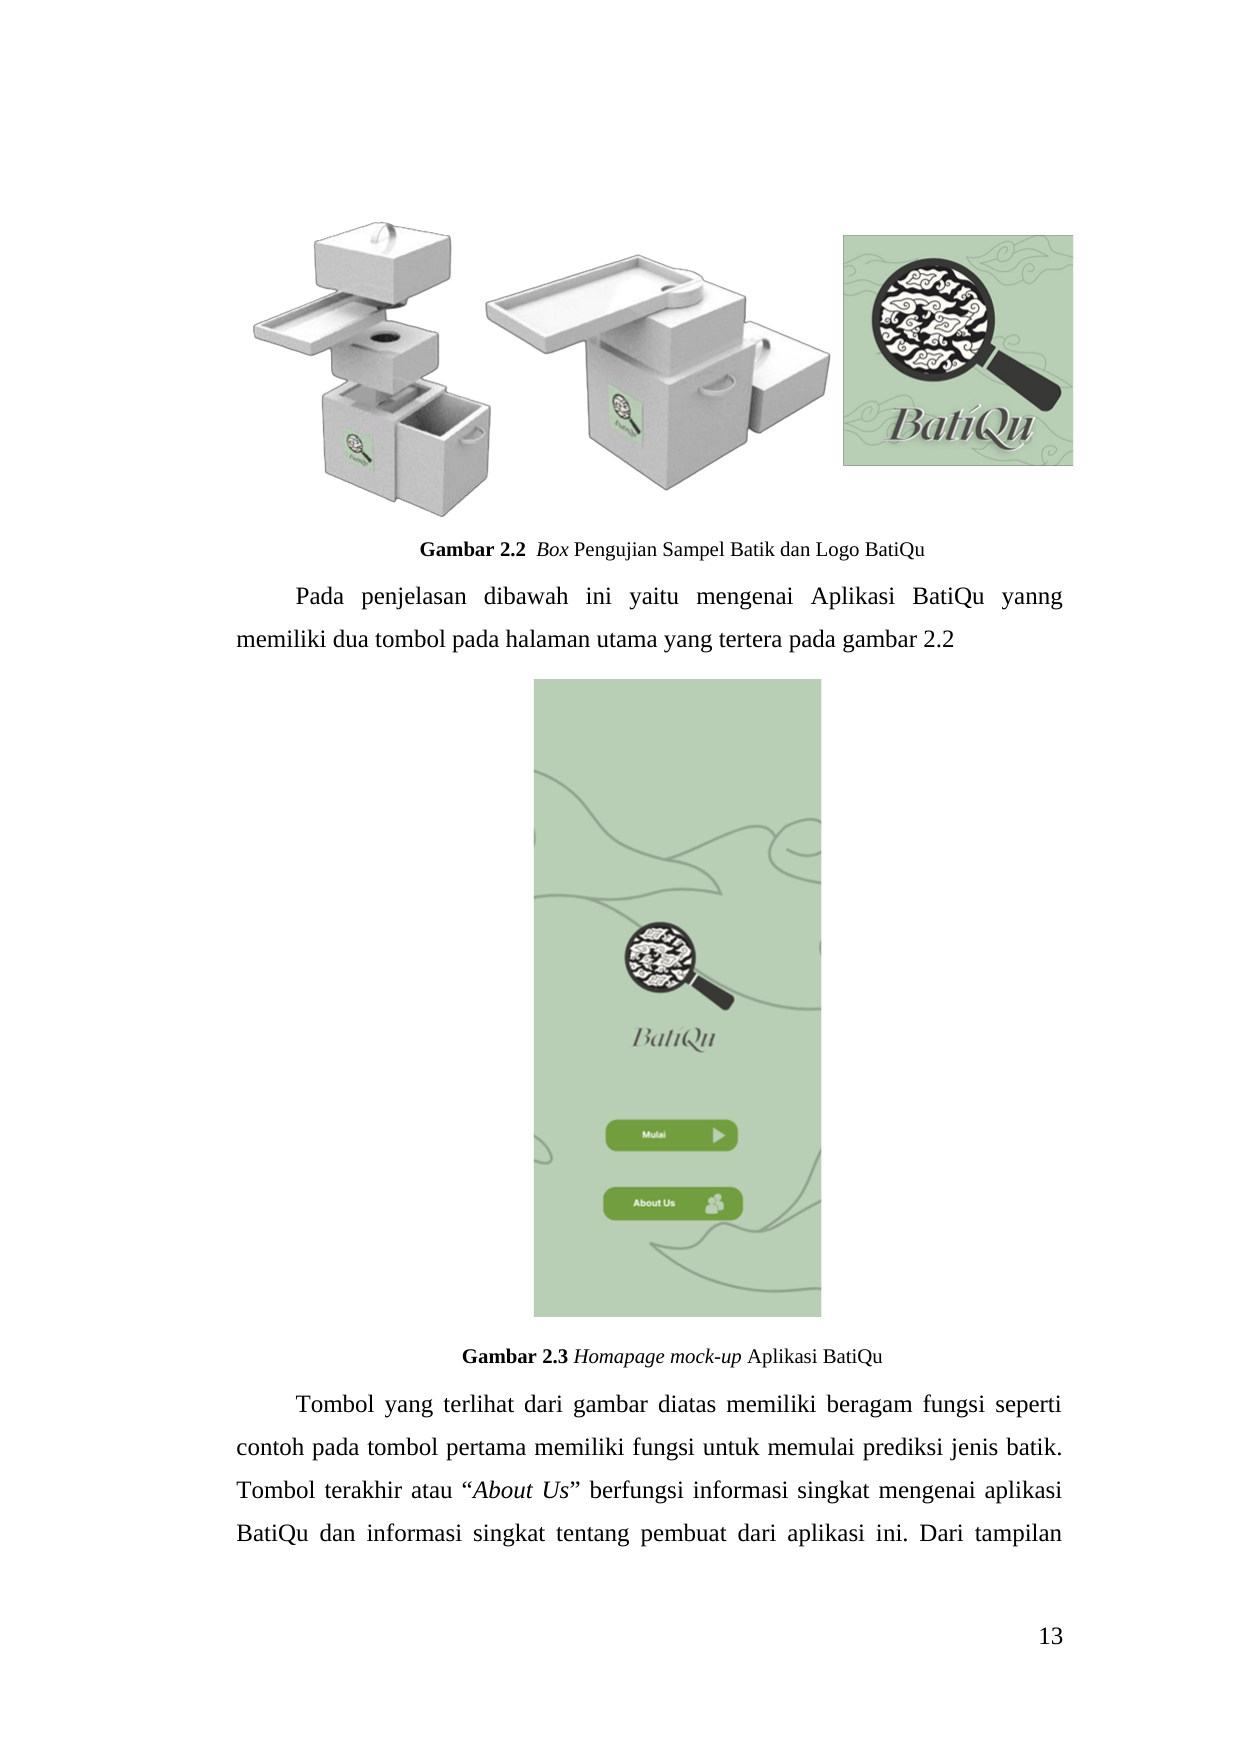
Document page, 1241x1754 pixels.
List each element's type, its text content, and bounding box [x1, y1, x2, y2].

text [236, 1389, 1063, 1547]
text Pada penjelasan dibawah ini yaitu mengenai Aplikasi BatiQu yanng memiliki dua tombol pada halaman utama yang tertera pada gambar 2.2 [236, 581, 1063, 653]
picture [236, 177, 1074, 537]
picture [533, 679, 822, 1317]
